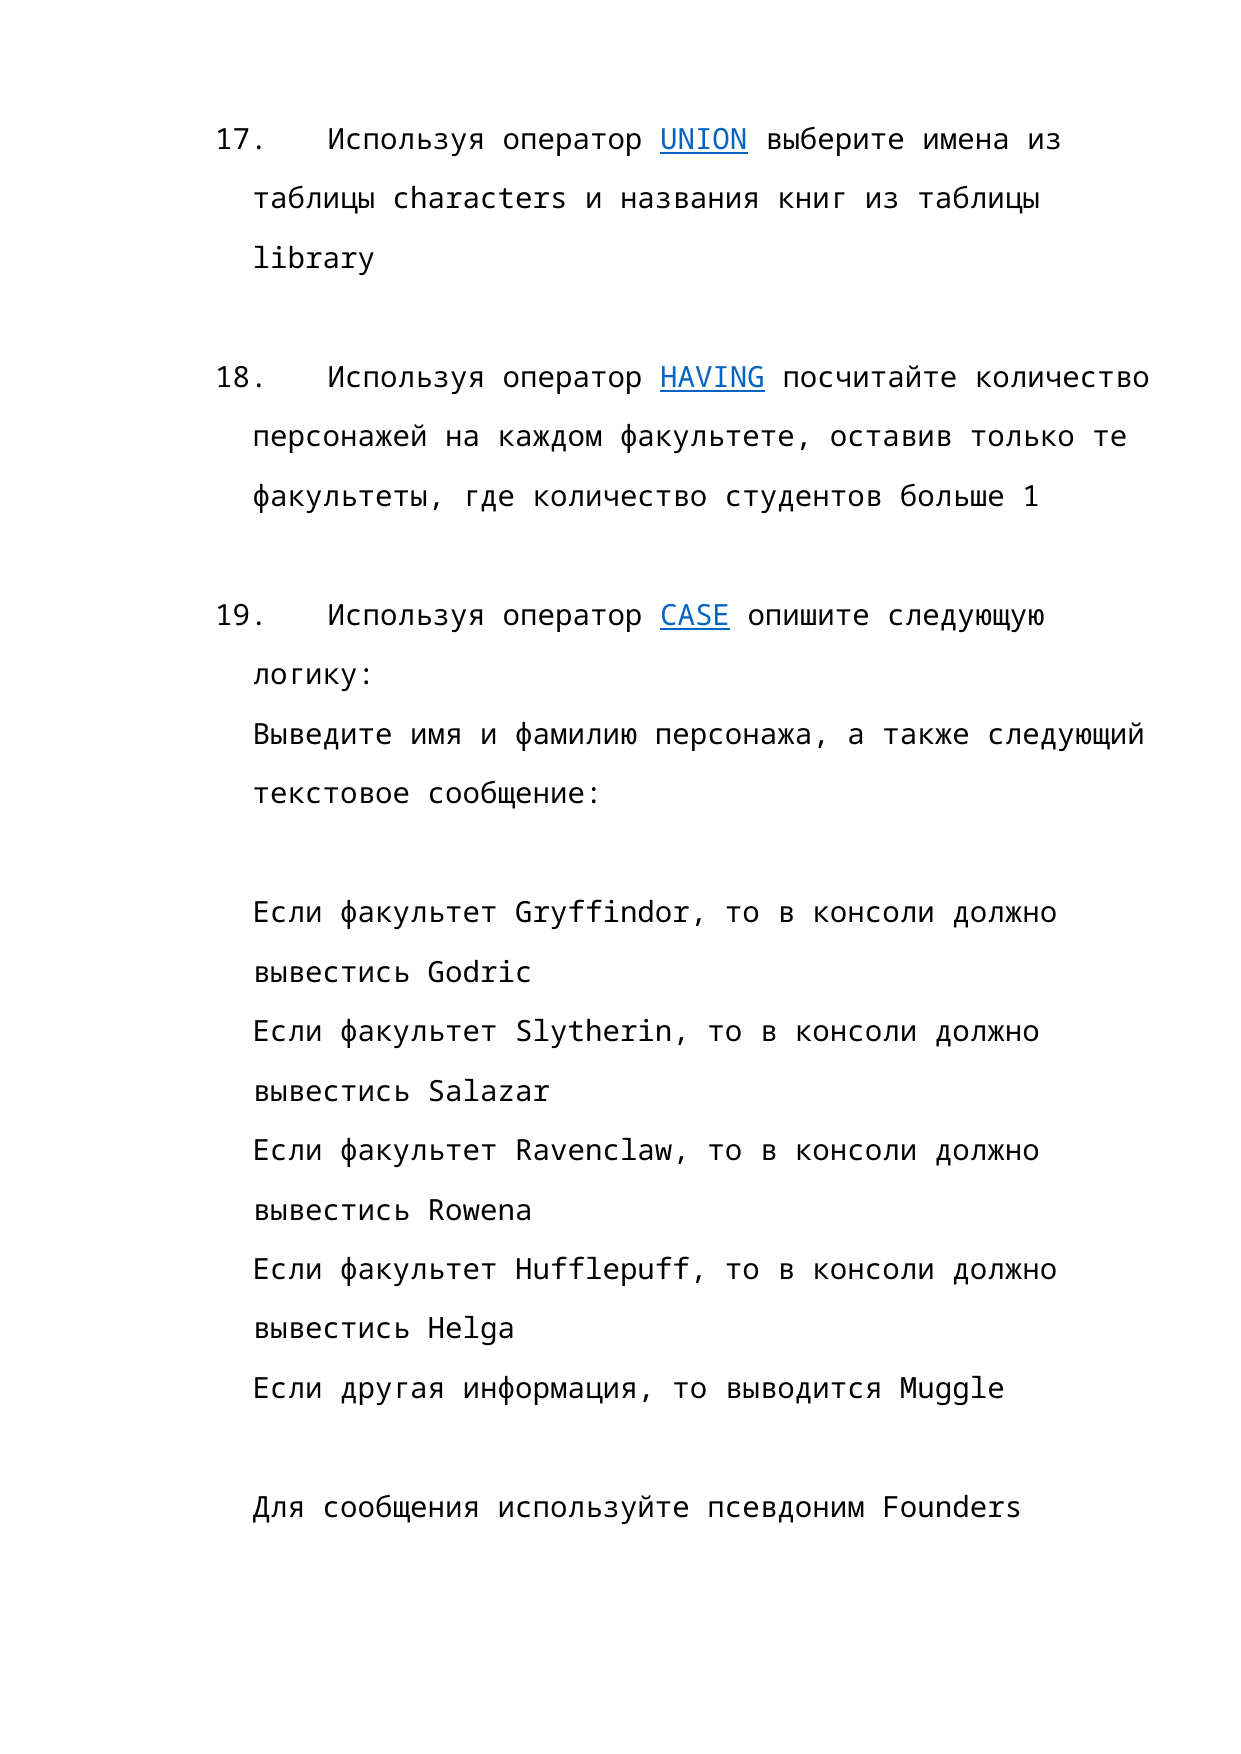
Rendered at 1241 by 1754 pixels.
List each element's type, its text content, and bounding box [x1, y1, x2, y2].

list Используя оператор UNION выберите имена из таблицы characters и названия книг из таблицы library [215, 118, 1152, 277]
text Для сообщения используйте псевдоним Founders [252, 1486, 1152, 1526]
text Если другая информация, то выводится Muggle [252, 1367, 1152, 1407]
text Если факультет Ravenclaw, то в консоли должно вывестись Rowena [252, 1129, 1152, 1228]
text Если факультет Gryffindor, то в консоли должно вывестись Godric [252, 891, 1152, 991]
text Выведите имя и фамилию персонажа, а также следующий текстовое сообщение: [252, 713, 1152, 812]
text Если факультет Hufflepuff, то в консоли должно вывестись Helga [252, 1248, 1152, 1347]
list Используя оператор HAVING посчитайте количество персонажей на каждом факультете, оставив только те факультеты, где количество студентов больше 1 [215, 356, 1152, 515]
text Если факультет Slytherin, то в консоли должно вывестись Salazar [252, 1010, 1152, 1109]
list Используя оператор CASE опишите следующую логику: [215, 594, 1152, 693]
